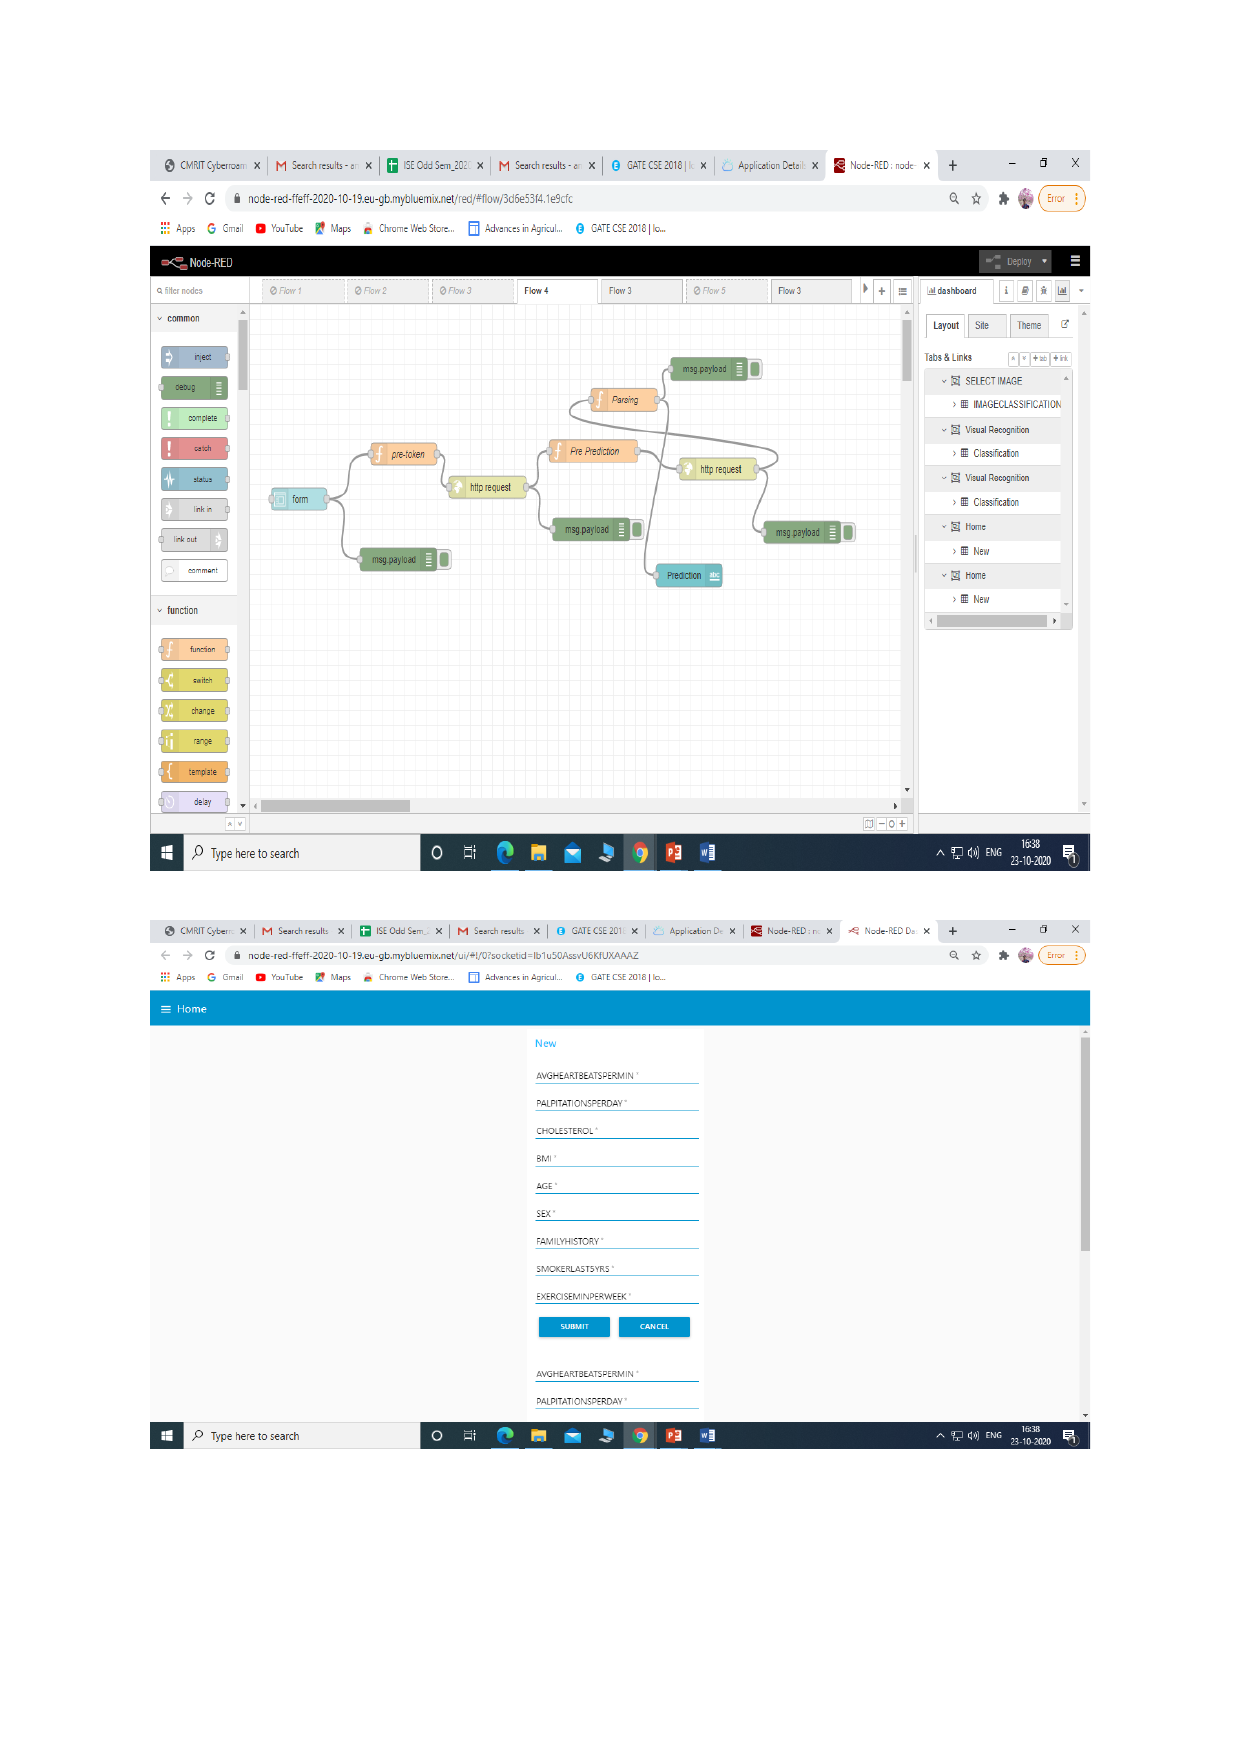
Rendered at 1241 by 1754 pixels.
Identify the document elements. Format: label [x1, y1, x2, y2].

picture [150, 1026, 1091, 1449]
picture [150, 920, 1091, 990]
picture [150, 150, 1091, 871]
picture [162, 1006, 170, 1012]
